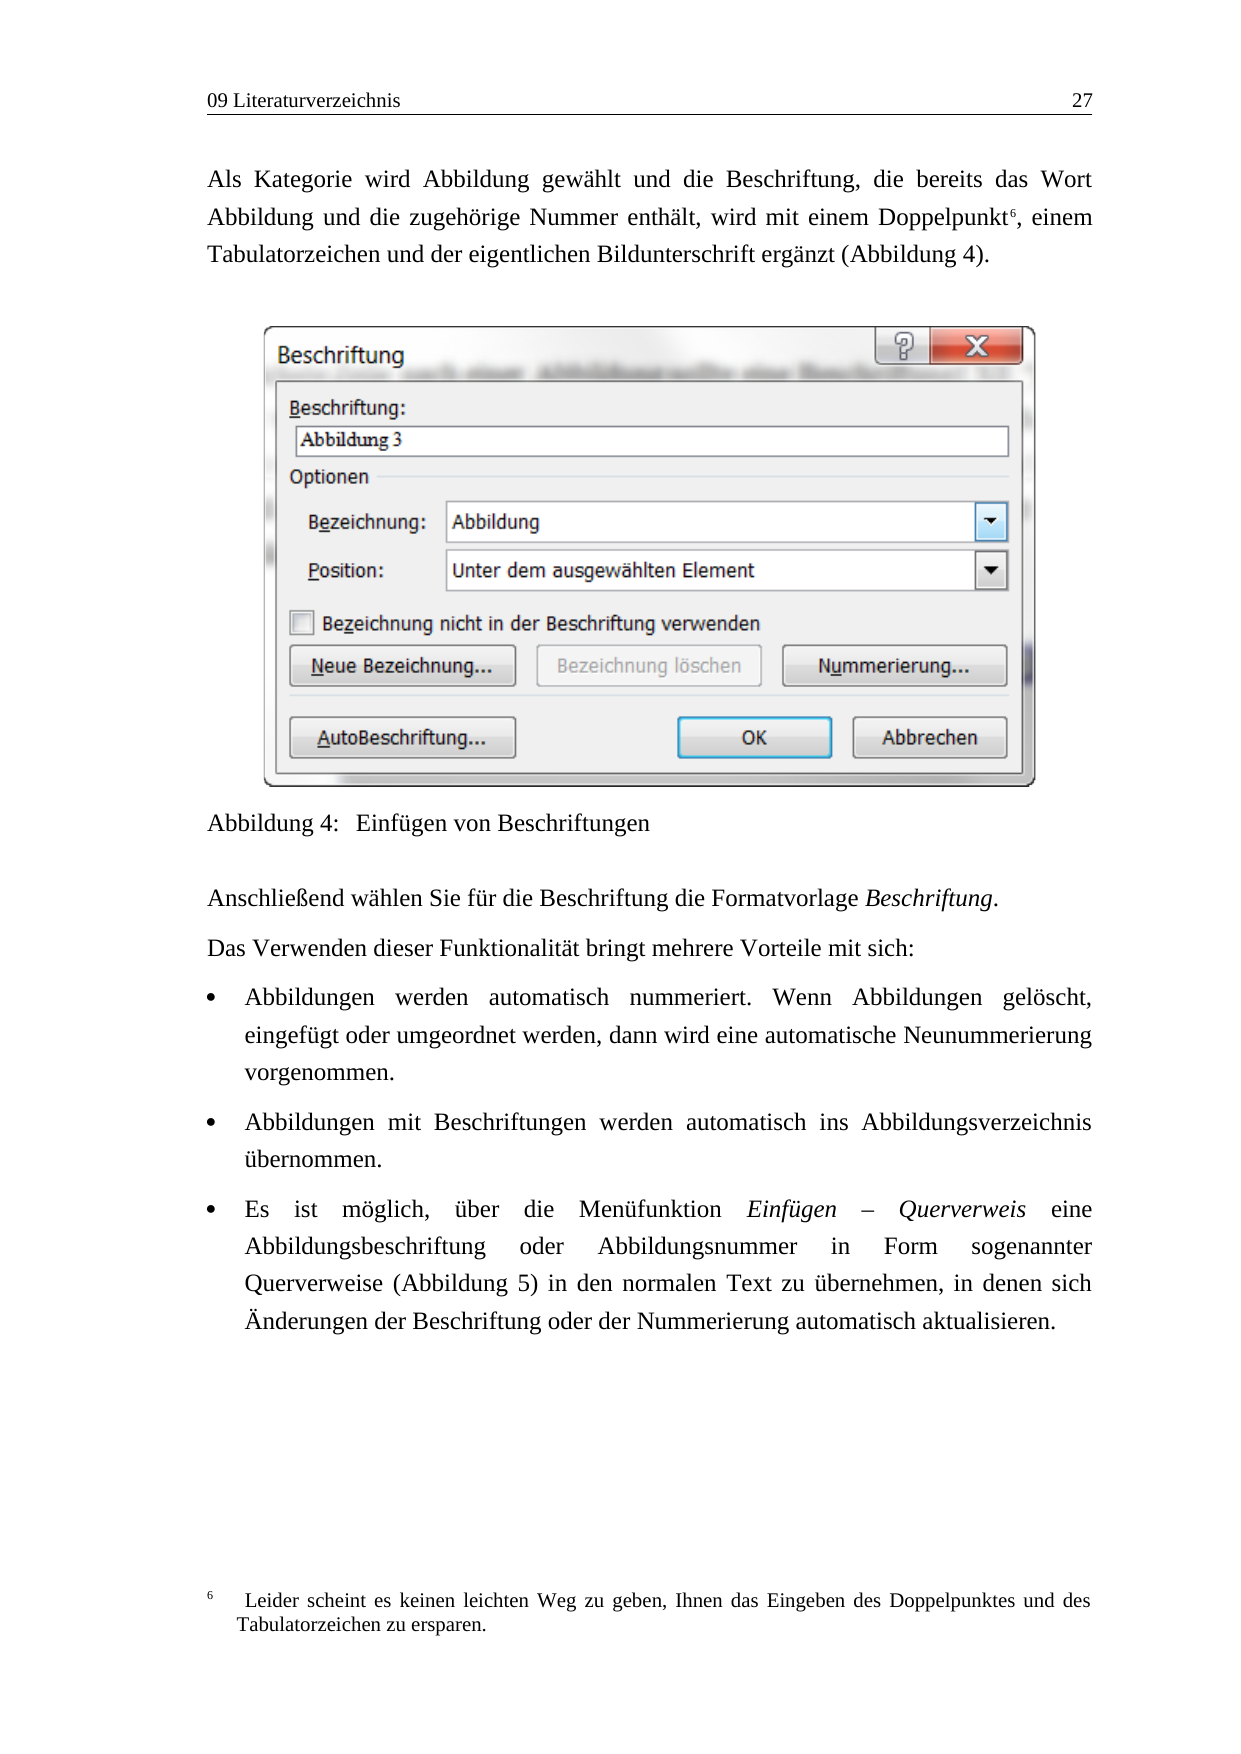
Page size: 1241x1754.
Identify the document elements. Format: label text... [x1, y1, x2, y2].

list Es ist möglich, über die Menüfunktion Einfügen – Querverweis eine Abbildungsbeschriftung oder Abbildungsnummer in Form sogenannter Querverweise (Abbildung 5) in den normalen Text zu übernehmen, in denen sich Änderungen der Beschriftung oder der Nummerierung automatisch aktualisieren. [207, 1194, 1092, 1334]
text Abbildung 4: Einfügen von Beschriftungen [207, 808, 1092, 837]
list Abbildungen mit Beschriftungen werden automatisch ins Abbildungsverzeichnis übernommen. [207, 1107, 1092, 1173]
picture [263, 326, 1036, 787]
list Abbildungen werden automatisch nummeriert. Wenn Abbildungen gelöscht, eingefügt oder umgeordnet werden, dann wird eine automatische Neunummerierung vorgenommen. [207, 982, 1092, 1086]
text Anschließend wählen Sie für die Beschriftung die Formatvorlage Beschriftung. [207, 883, 1092, 912]
text Das Verwenden dieser Funktionalität bringt mehrere Vorteile mit sich: [207, 933, 1092, 961]
text Als Kategorie wird Abbildung gewählt und die Beschriftung, die bereits das Wort Abbildung und die zugehörige Nummer enthält, wird mit einem Doppelpunkt, einem Tabulatorzeichen und der eigentlichen Bildunterschrift ergänzt (Abbildung 4). [207, 164, 1092, 268]
